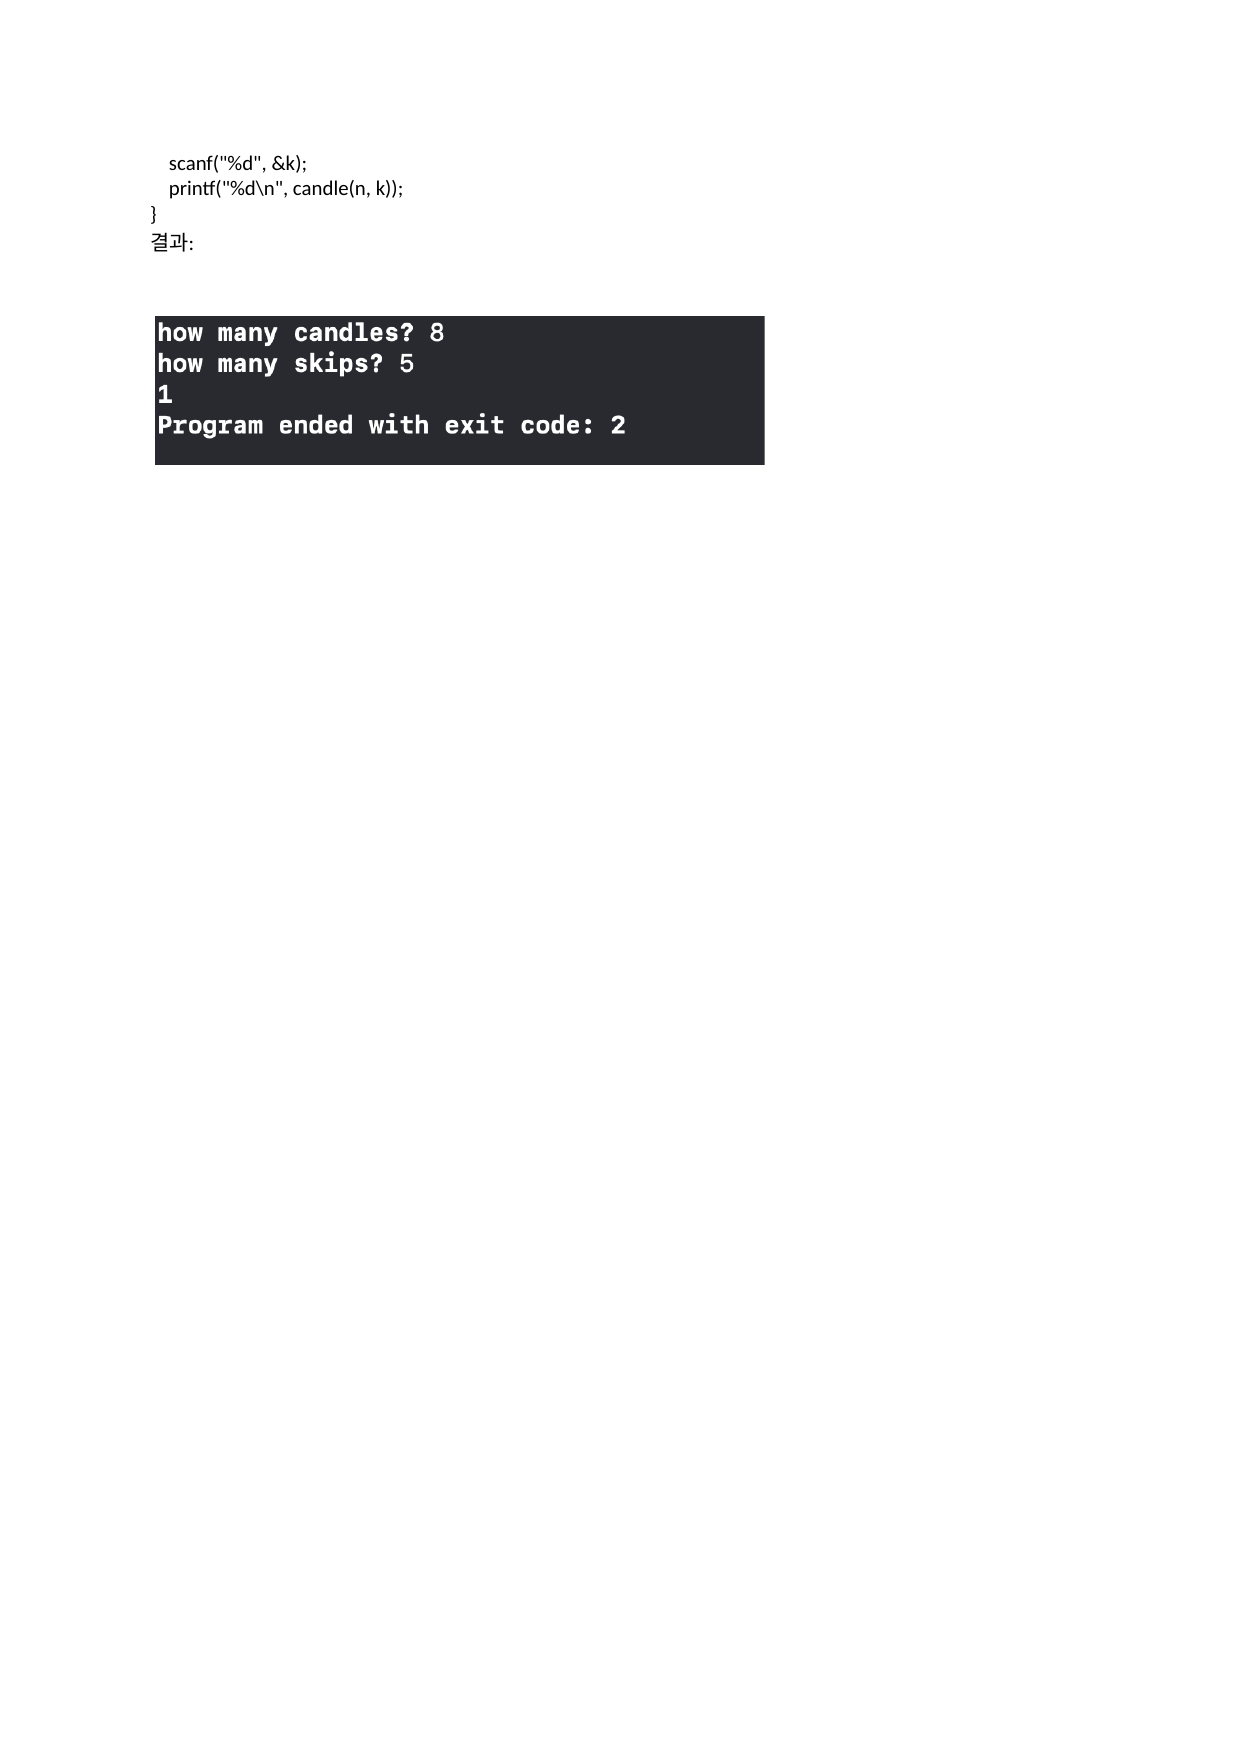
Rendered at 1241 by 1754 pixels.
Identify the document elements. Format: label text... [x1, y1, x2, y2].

text printf("%d\n", candle(n, k)); [150, 175, 1090, 201]
text 결과: [150, 226, 1090, 256]
text scanf("%d", &k); [150, 150, 1090, 175]
text } [150, 201, 1090, 226]
picture [154, 316, 765, 464]
